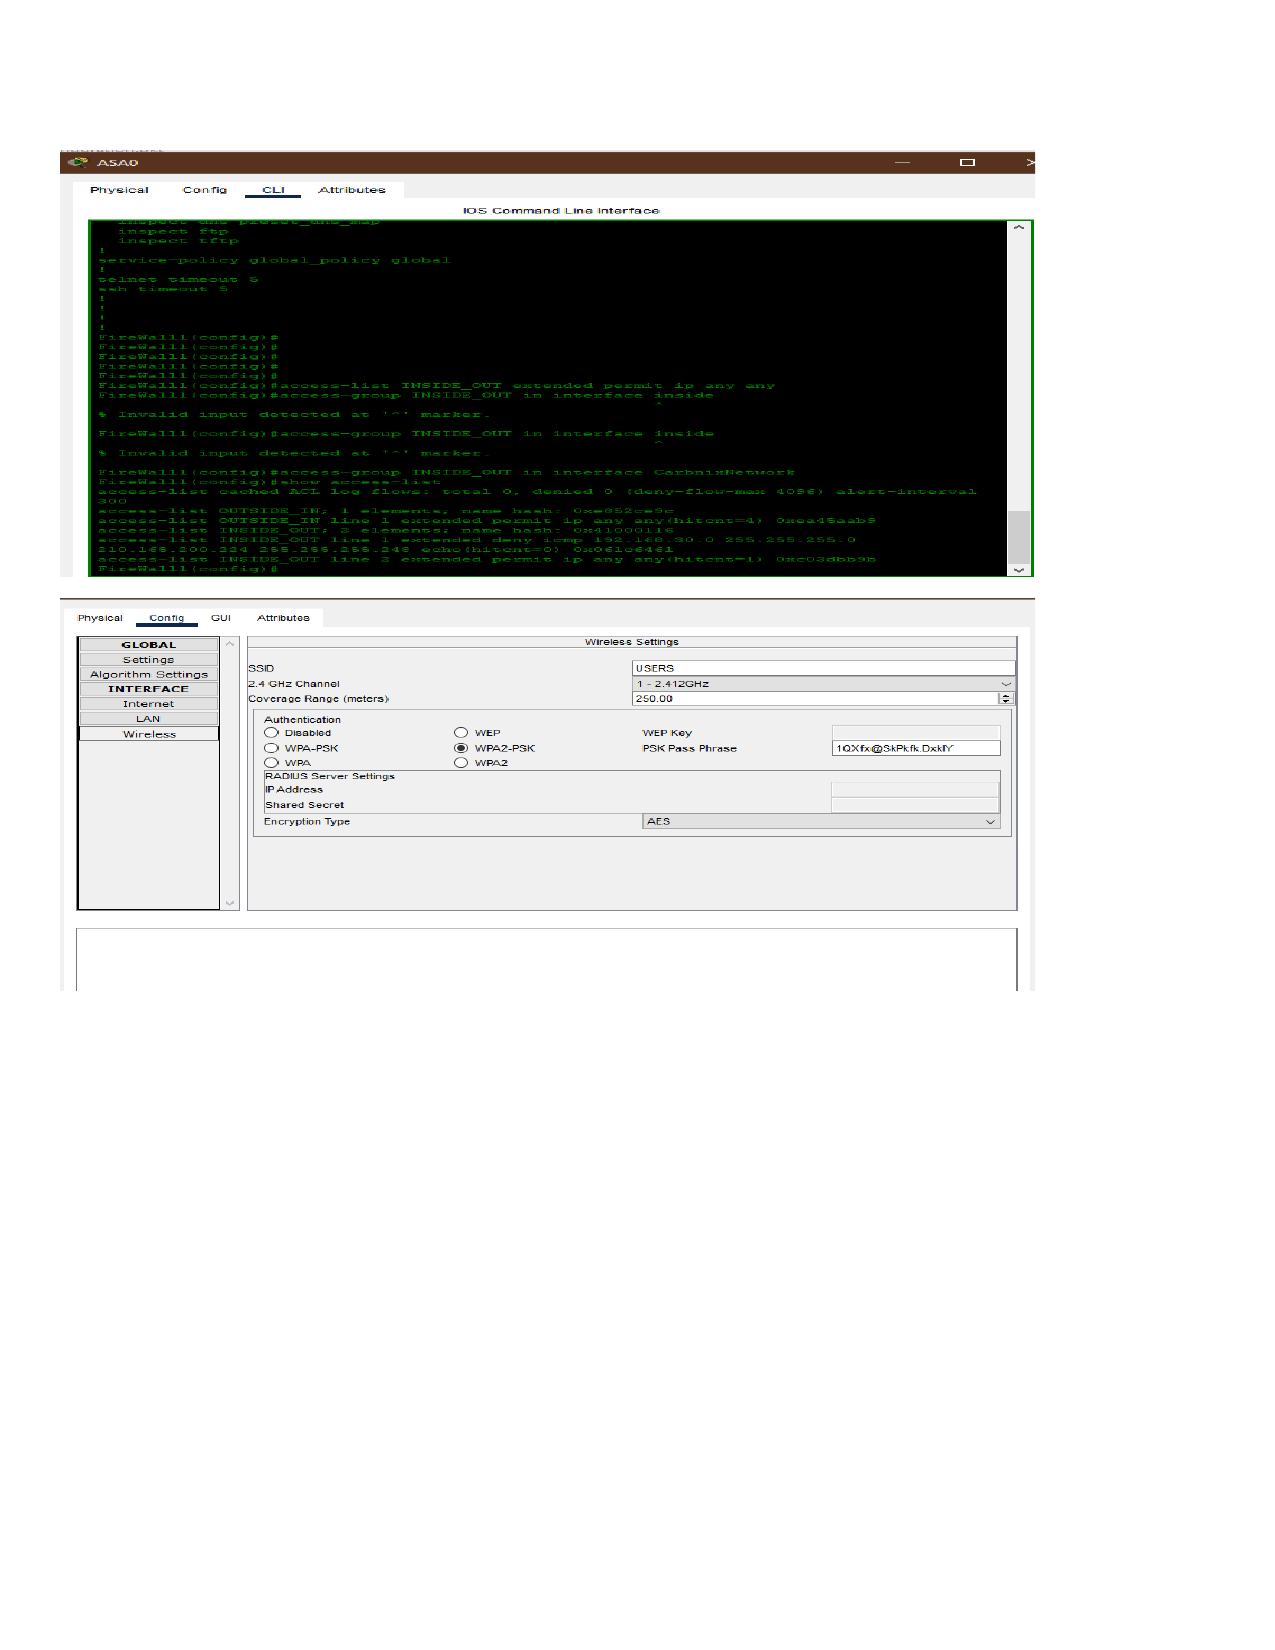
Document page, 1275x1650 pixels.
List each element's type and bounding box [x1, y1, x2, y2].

picture [60, 598, 1035, 991]
picture [60, 150, 1035, 577]
